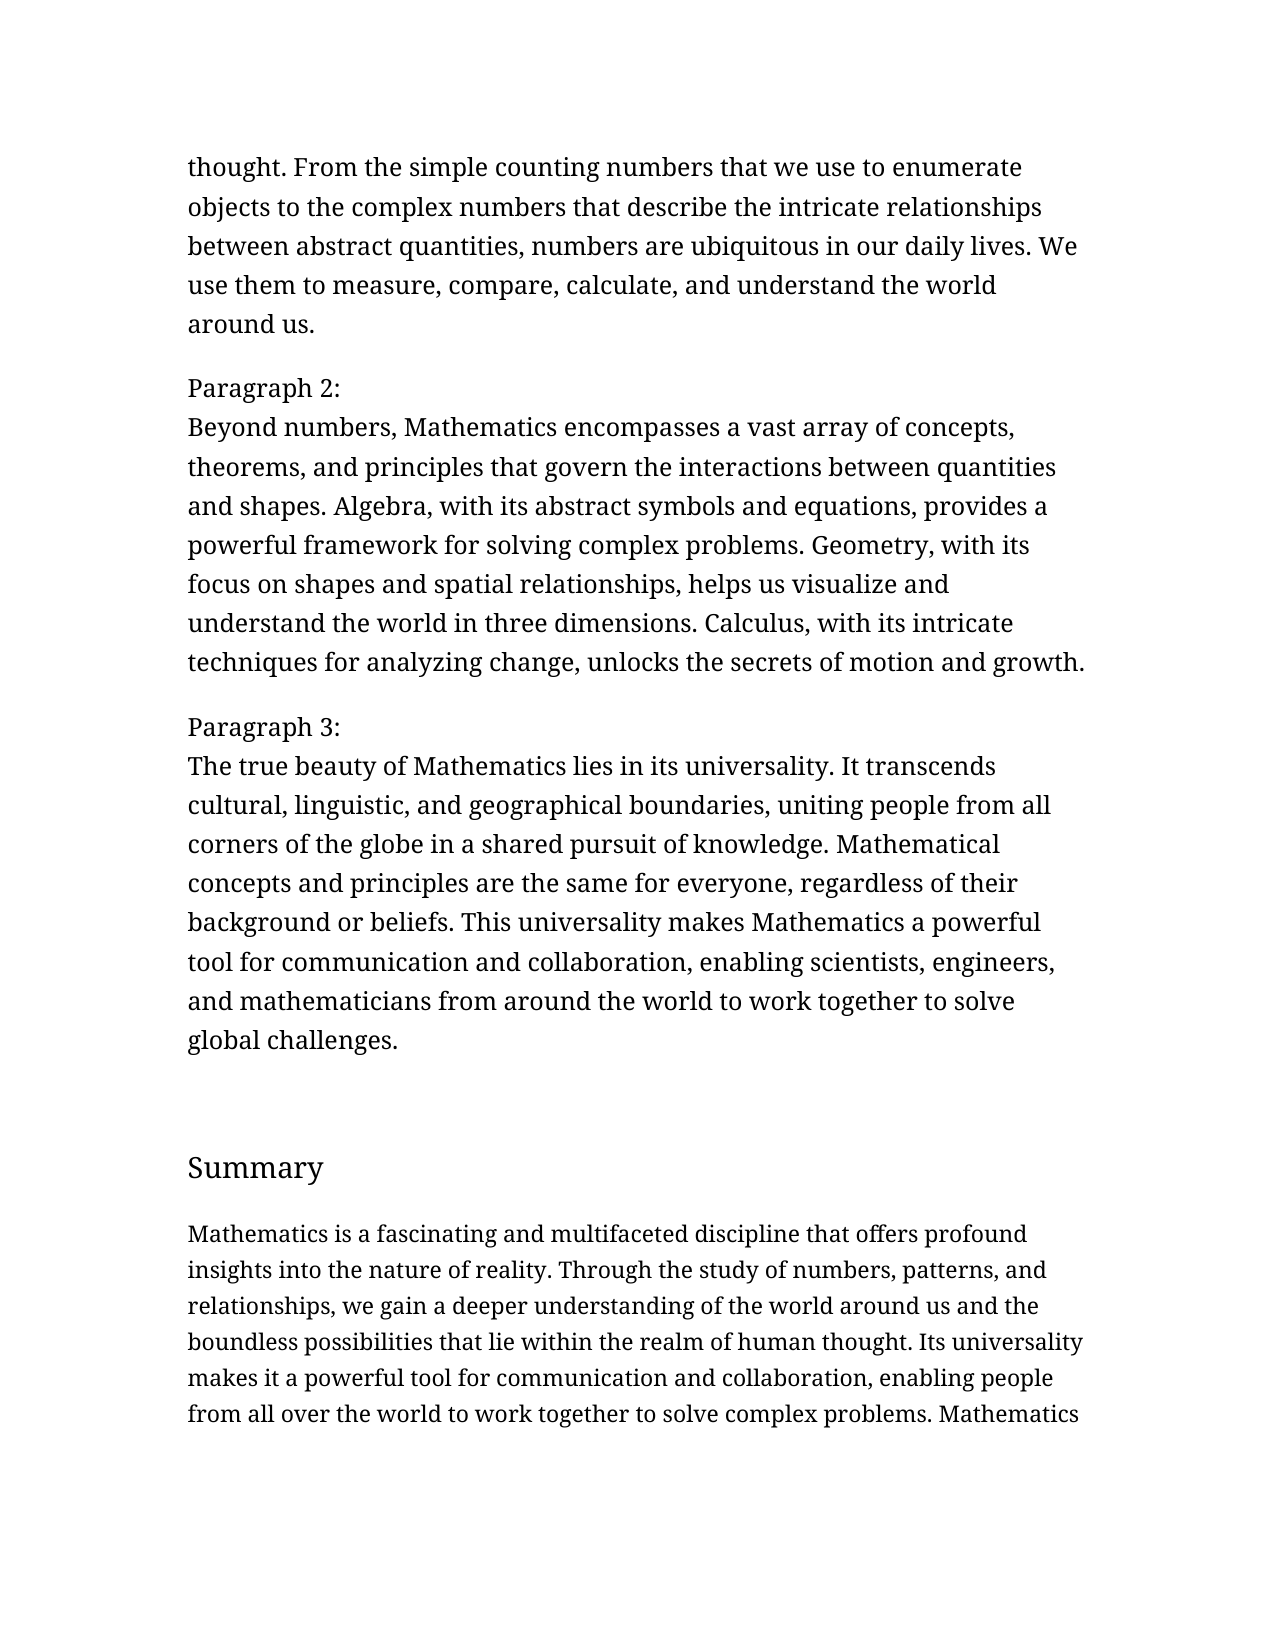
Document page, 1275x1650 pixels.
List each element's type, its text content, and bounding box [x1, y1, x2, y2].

text Summary [187, 1148, 1087, 1187]
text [187, 150, 1087, 341]
text Paragraph 2: Beyond numbers, Mathematics encompasses a vast array of concepts, theorems, and principles that govern the interactions between quantities and shapes. Algebra, with its abstract symbols and equations, provides a powerful framework for solving complex problems. Geometry, with its focus on shapes and spatial relationships, helps us visualize and understand the world in three dimensions. Calculus, with its intricate techniques for analyzing change, unlocks the secrets of motion and growth. [187, 371, 1087, 679]
text Paragraph 3: The true beauty of Mathematics lies in its universality. It transcends cultural, linguistic, and geographical boundaries, uniting people from all corners of the globe in a shared pursuit of knowledge. Mathematical concepts and principles are the same for everyone, regardless of their background or beliefs. This universality makes Mathematics a powerful tool for communication and collaboration, enabling scientists, engineers, and mathematicians from around the world to work together to solve global challenges. [187, 709, 1087, 1057]
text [187, 1218, 1087, 1429]
